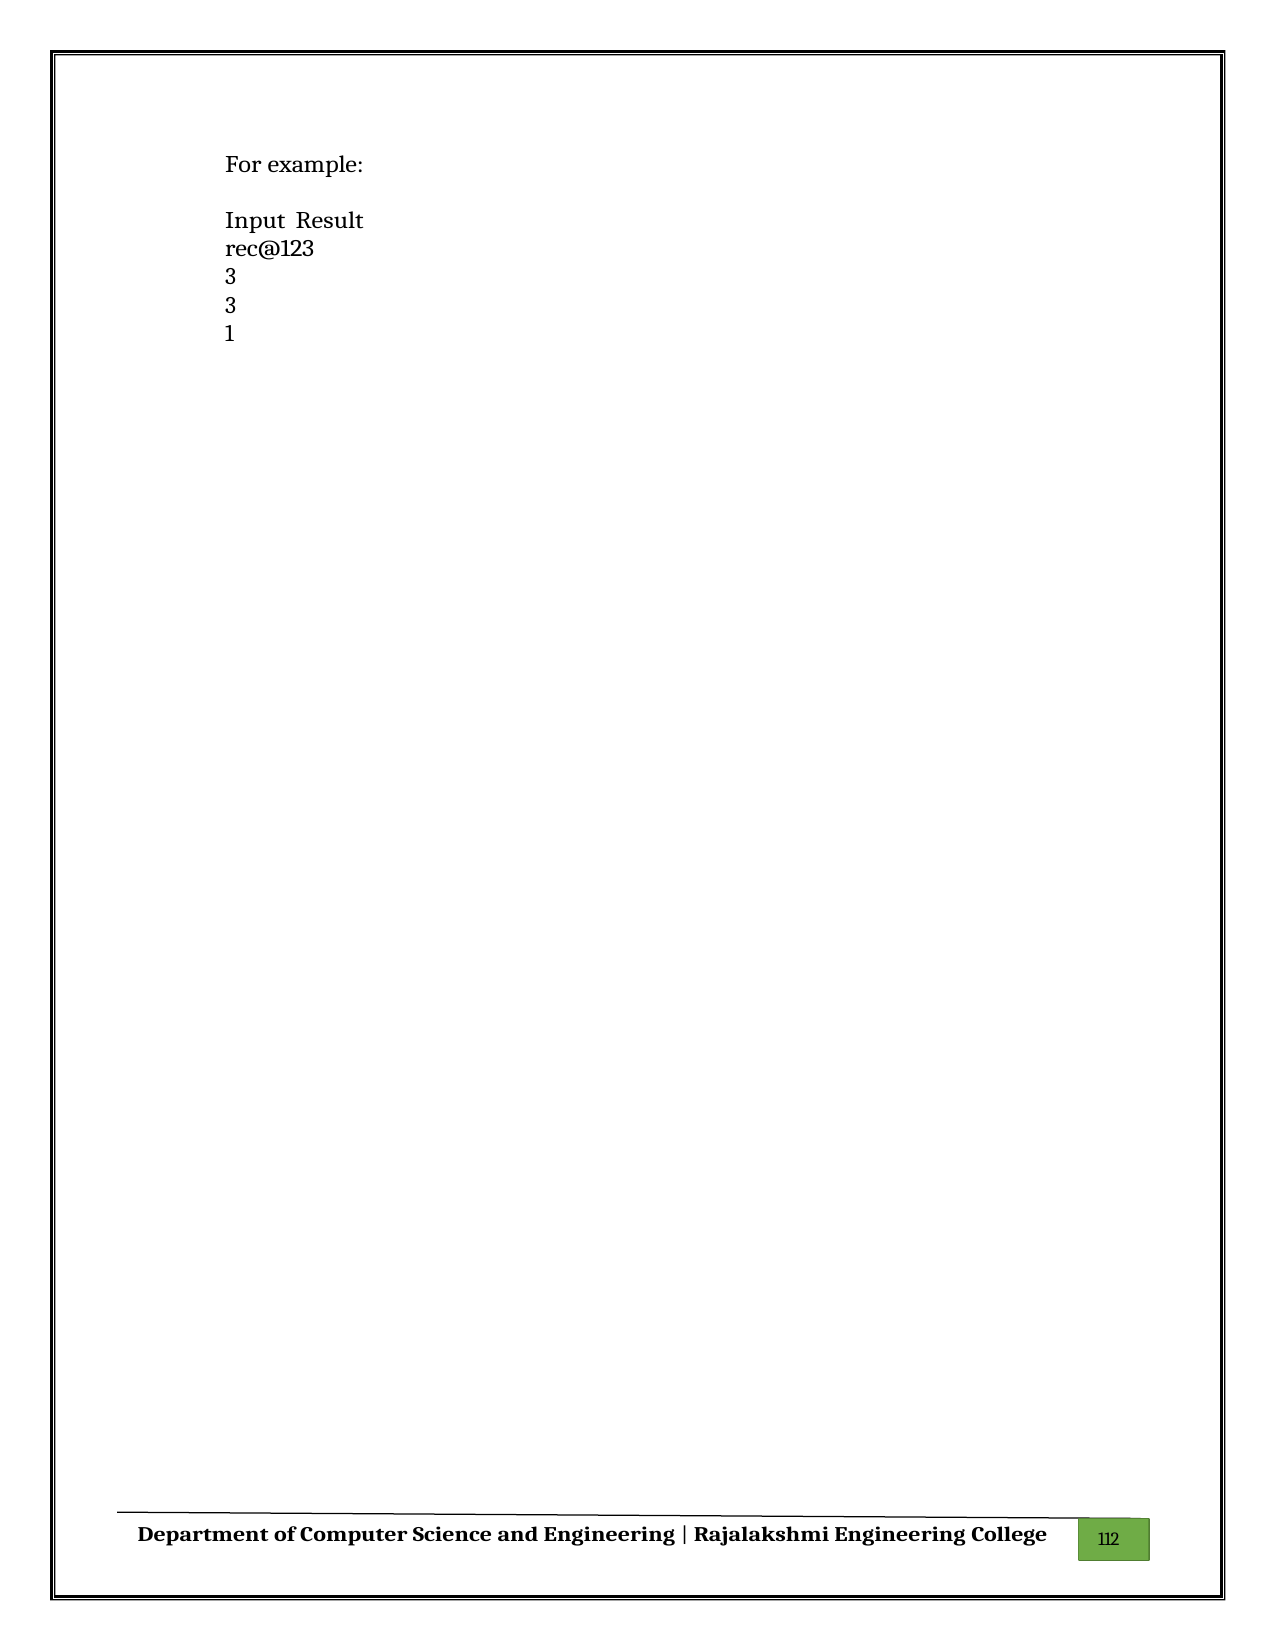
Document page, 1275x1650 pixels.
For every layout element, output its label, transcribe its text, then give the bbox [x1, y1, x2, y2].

text For example: [225, 151, 1150, 178]
text 1 [225, 320, 1150, 348]
text 3 [225, 263, 1150, 291]
text Input Result rec@123 [225, 207, 379, 262]
text 3 [225, 292, 1150, 319]
